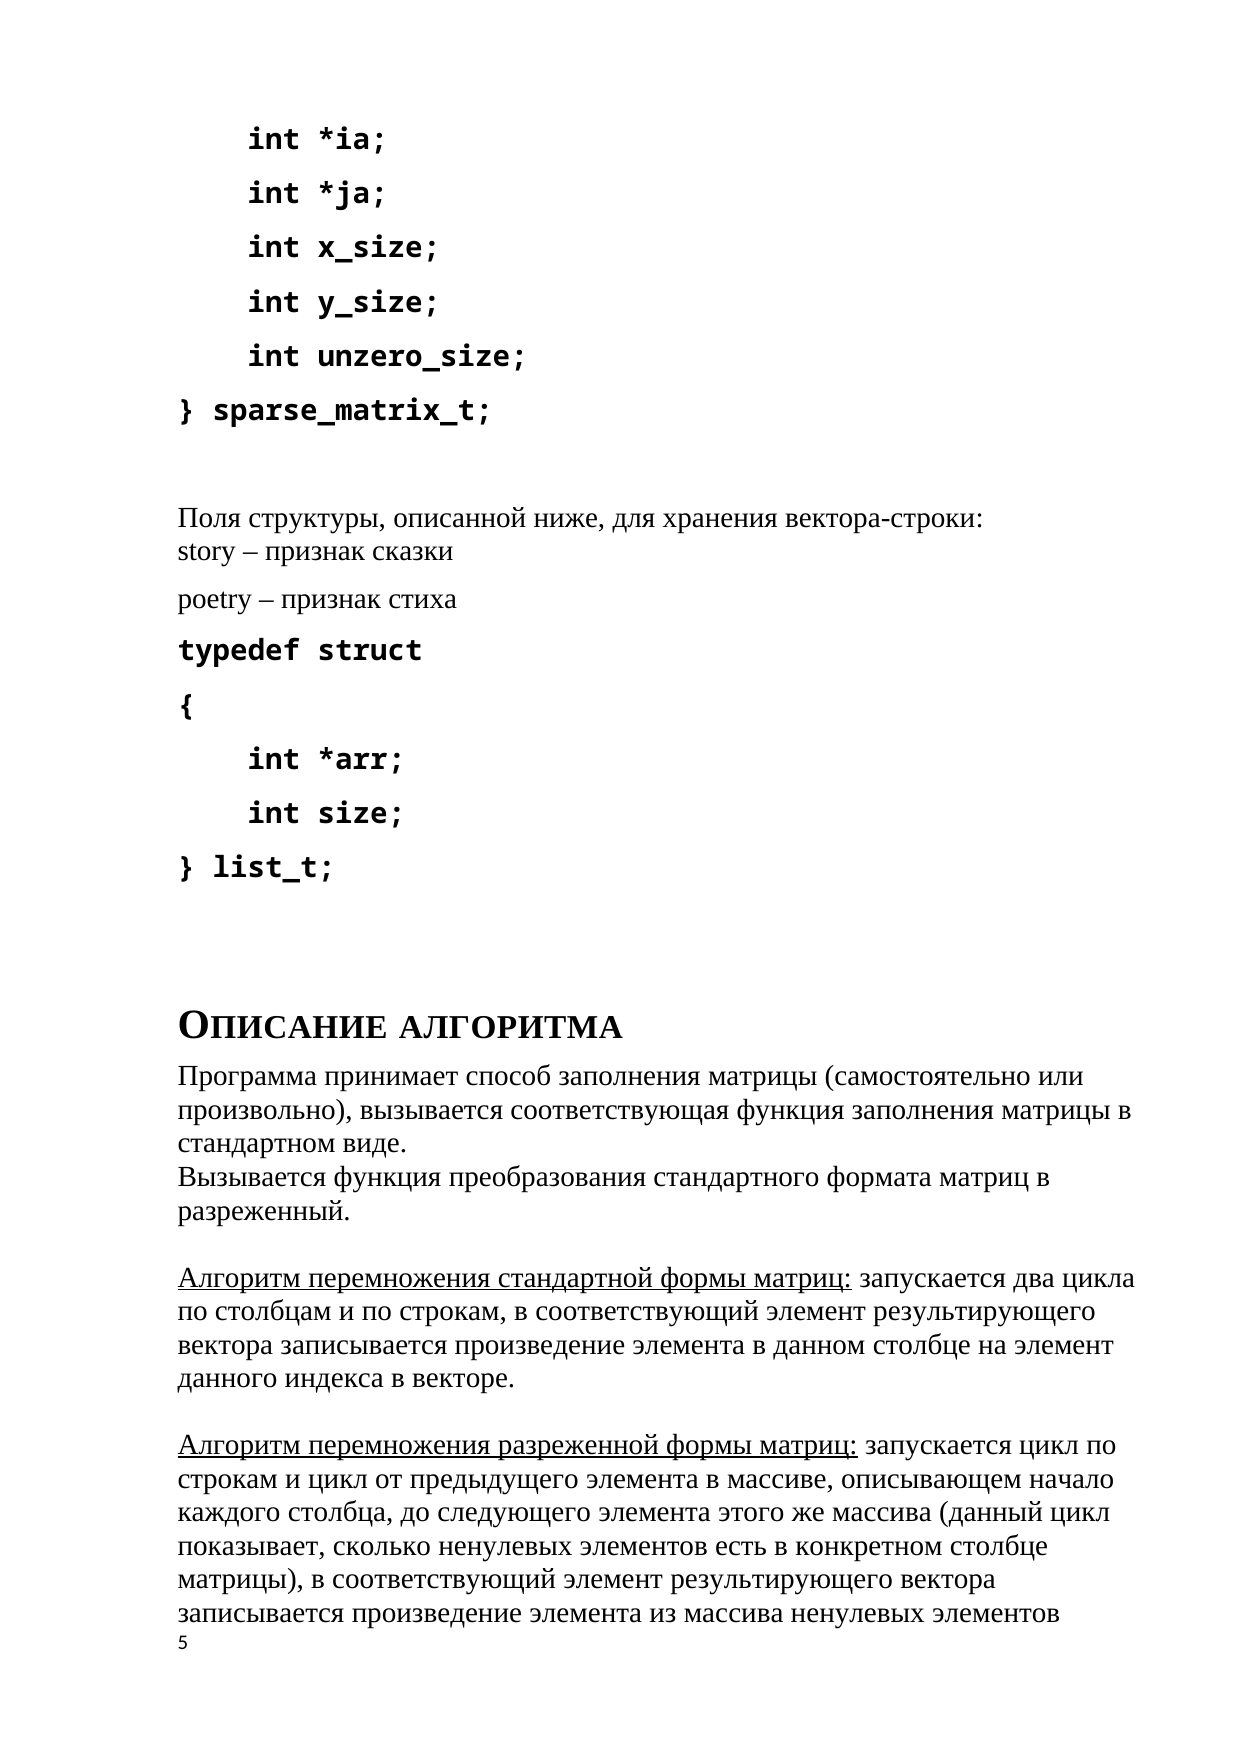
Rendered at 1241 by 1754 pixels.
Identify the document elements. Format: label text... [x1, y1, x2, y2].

text Программа принимает способ заполнения матрицы (самостоятельно или произвольно), вызывается соответствующая функция заполнения матрицы в стандартном виде. [177, 1058, 1152, 1159]
text poetry – признак стиха [177, 581, 1152, 615]
text Поля структуры, описанной ниже, для хранения вектора-строки: [177, 500, 1152, 533]
text int *ja; [177, 172, 1152, 212]
text story – признак сказки [177, 533, 1152, 567]
text { [177, 684, 1152, 723]
text int *ia; [177, 118, 1152, 158]
text Алгоритм перемножения стандартной формы матриц: запускается два цикла по столбцам и по строкам, в соответствующий элемент результирующего вектора записывается произведение элемента в данном столбце на элемент данного индекса в векторе. [177, 1260, 1152, 1394]
text int size; [177, 792, 1152, 832]
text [177, 1427, 1152, 1629]
text } sparse_matrix_t; [177, 389, 1152, 429]
text typedef struct [177, 629, 1152, 669]
text Вызывается функция преобразования стандартного формата матриц в разреженный. [177, 1159, 1152, 1226]
text int *arr; [177, 738, 1152, 778]
text int y_size; [177, 281, 1152, 321]
subtitle Описание алгоритма [177, 999, 1152, 1047]
text int x_size; [177, 227, 1152, 266]
text } list_t; [177, 847, 1152, 886]
text int unzero_size; [177, 335, 1152, 375]
